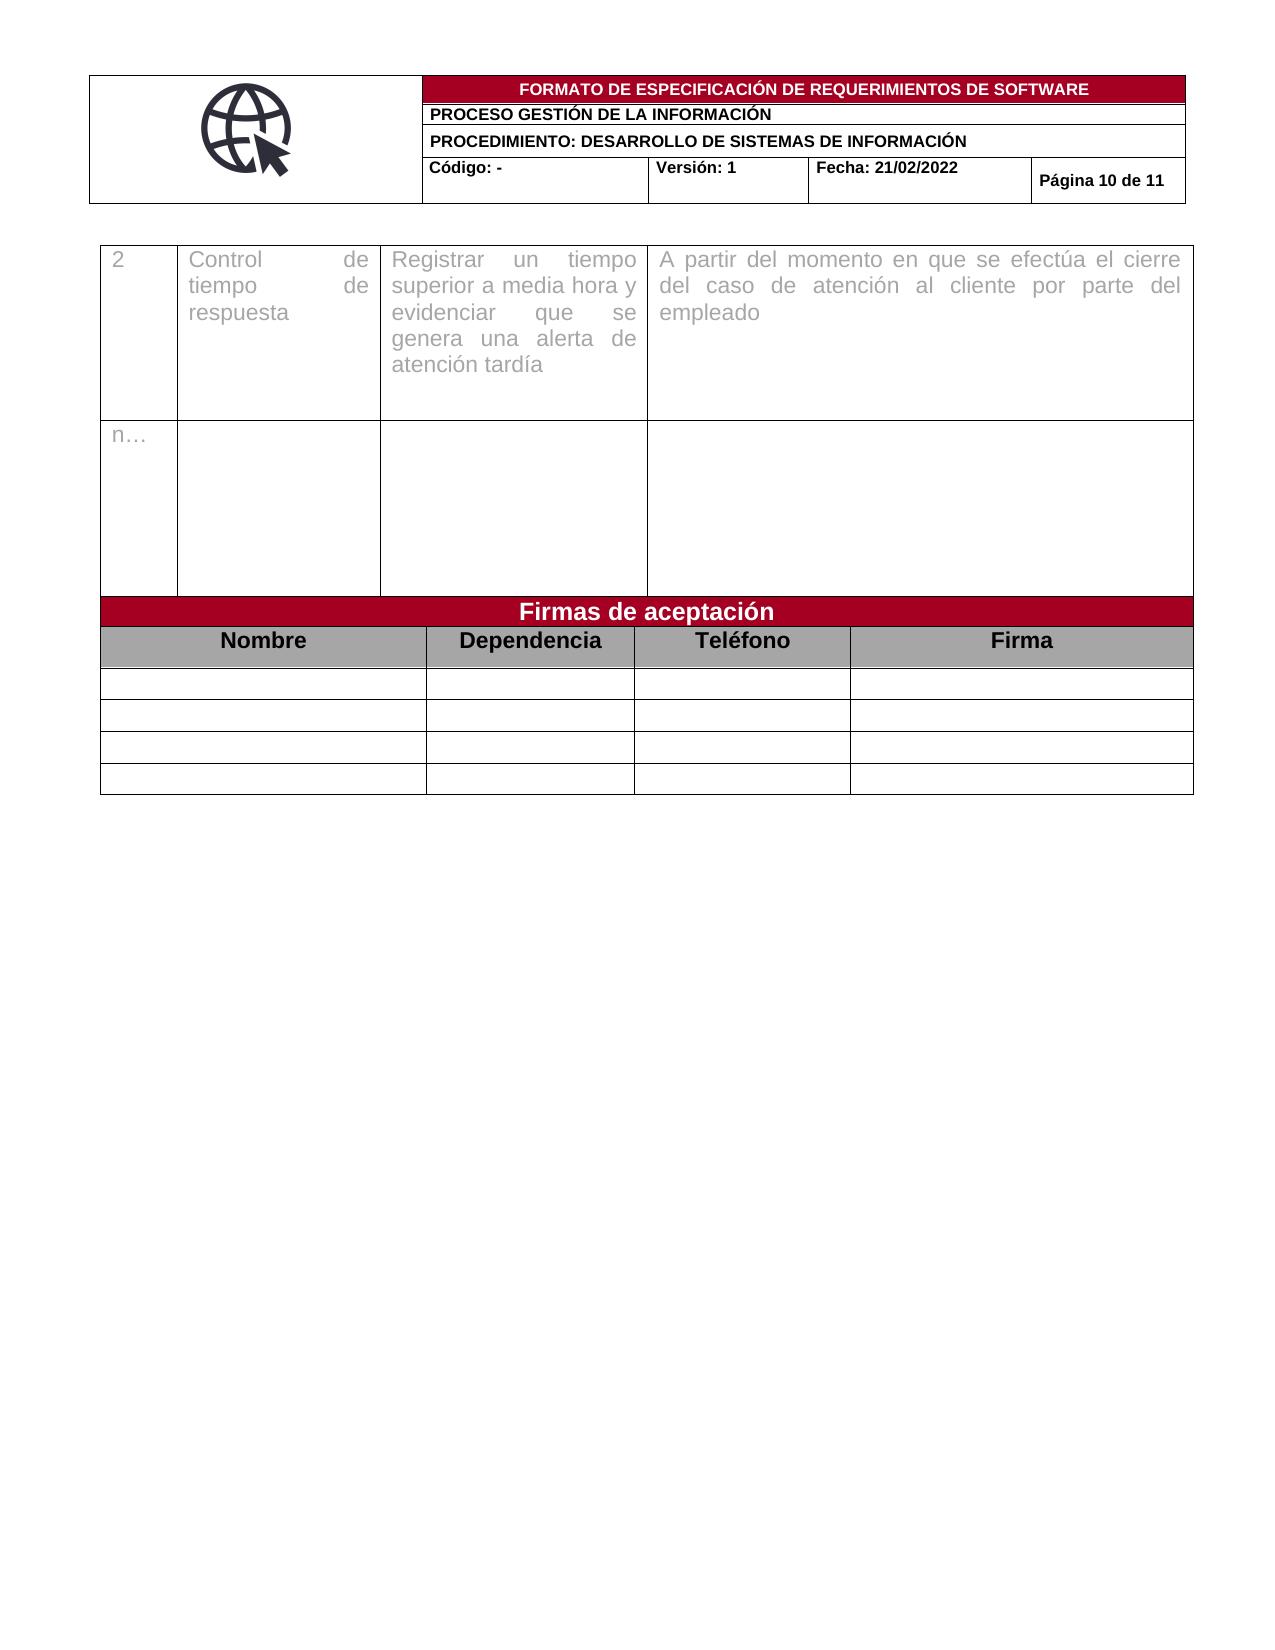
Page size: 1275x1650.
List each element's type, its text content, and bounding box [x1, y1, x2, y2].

table_cell [427, 700, 634, 731]
table_cell [101, 732, 426, 762]
table_cell [101, 764, 426, 794]
table_cell [635, 764, 850, 794]
table_cell Control de tiempo de respuesta [178, 246, 380, 420]
table_cell A partir del momento en que se efectúa el cierre del caso de atención al cliente por parte del empleado [648, 246, 1193, 420]
table_cell [427, 732, 634, 762]
table_cell [427, 669, 634, 699]
table_cell Firma [851, 627, 1193, 667]
table_cell n… [101, 421, 177, 596]
table_cell Nombre [101, 627, 426, 667]
table_cell [851, 764, 1193, 794]
table_cell [648, 421, 1193, 596]
table_cell [635, 669, 850, 699]
table_cell [635, 700, 850, 731]
table_cell 2 [101, 246, 177, 420]
table_cell Registrar un tiempo superior a media hora y evidenciar que se genera una alerta de atención tardía [381, 246, 647, 420]
table_cell [381, 421, 647, 596]
table_cell [427, 764, 634, 794]
table_cell Firmas de aceptación [101, 597, 1193, 626]
table_cell Teléfono [635, 627, 850, 667]
picture [195, 79, 292, 177]
table_cell [635, 732, 850, 762]
table_cell [101, 700, 426, 731]
table_cell [851, 732, 1193, 762]
table_cell Dependencia [427, 627, 634, 667]
table_cell [851, 700, 1193, 731]
table_cell [101, 669, 426, 699]
table_cell [178, 421, 380, 596]
table_cell [851, 669, 1193, 699]
